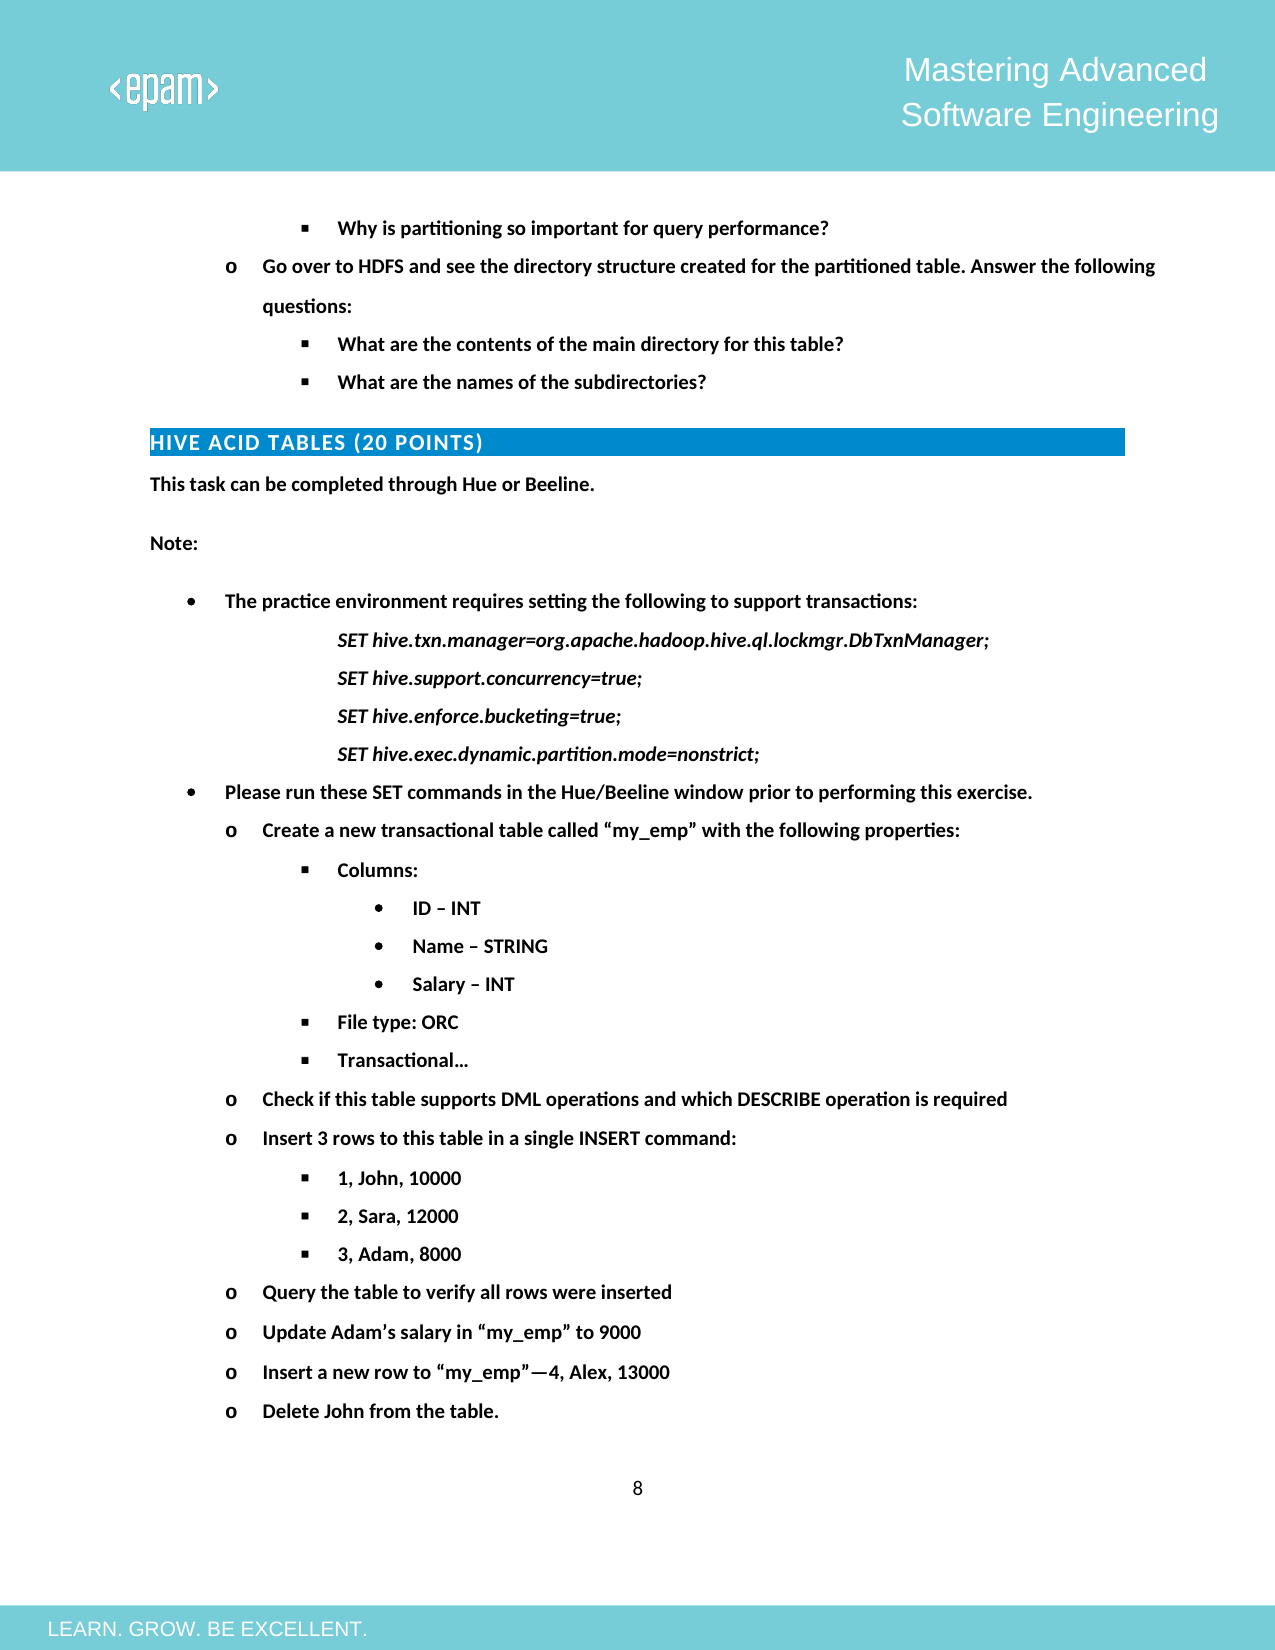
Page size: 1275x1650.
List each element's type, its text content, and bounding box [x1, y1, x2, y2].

list Delete John from the table. [225, 1399, 1191, 1425]
list What are the contents of the main directory for this table? [300, 331, 1191, 356]
list 1, John, 10000 [300, 1165, 1191, 1191]
list Columns: [300, 857, 1191, 882]
list Insert a new row to “my_emp”—4, Alex, 13000 [225, 1359, 1191, 1385]
list 2, Sara, 12000 [300, 1203, 1191, 1229]
list ID – INT [375, 895, 1191, 921]
text Note: [150, 530, 1191, 555]
list SET hive.enforce.bucketing=true; [337, 703, 1191, 728]
list Salary – INT [375, 971, 1191, 997]
list SET hive.exec.dynamic.partition.mode=nonstrict; [337, 741, 1191, 767]
text This task can be completed through Hue or Beeline. [150, 471, 1191, 496]
list Go over to HDFS and see the directory structure created for the partitioned table. Answer the following questions: [225, 254, 1191, 318]
list Transactional… [300, 1048, 1191, 1073]
list What are the names of the subdirectories? [300, 369, 1191, 394]
picture [135, 53, 160, 133]
list Insert 3 rows to this table in a single INSERT command: [225, 1126, 1191, 1152]
list Please run these SET commands in the Hue/Beeline window prior to performing this exercise. [187, 779, 1191, 805]
list Update Adam’s salary in “my_emp” to 9000 [225, 1319, 1191, 1346]
list Check if this table supports DML operations and which DESCRIBE operation is required [225, 1086, 1191, 1112]
list 3, Adam, 8000 [300, 1241, 1191, 1267]
list File type: ORC [300, 1009, 1191, 1035]
list Name – STRING [375, 933, 1191, 959]
list Why is partitioning so important for query performance? [300, 216, 1191, 241]
list Create a new transactional table called “my_emp” with the following properties: [225, 817, 1191, 844]
list Query the table to verify all rows were inserted [225, 1279, 1191, 1306]
list The practice environment requires setting the following to support transactions: [187, 589, 1191, 614]
text Hive ACID Tables (20 points) [150, 428, 1125, 456]
list SET hive.support.concurrency=true; [337, 665, 1191, 690]
list SET hive.txn.manager=org.apache.hadoop.hive.ql.lockmgr.DbTxnManager; [337, 627, 1191, 652]
